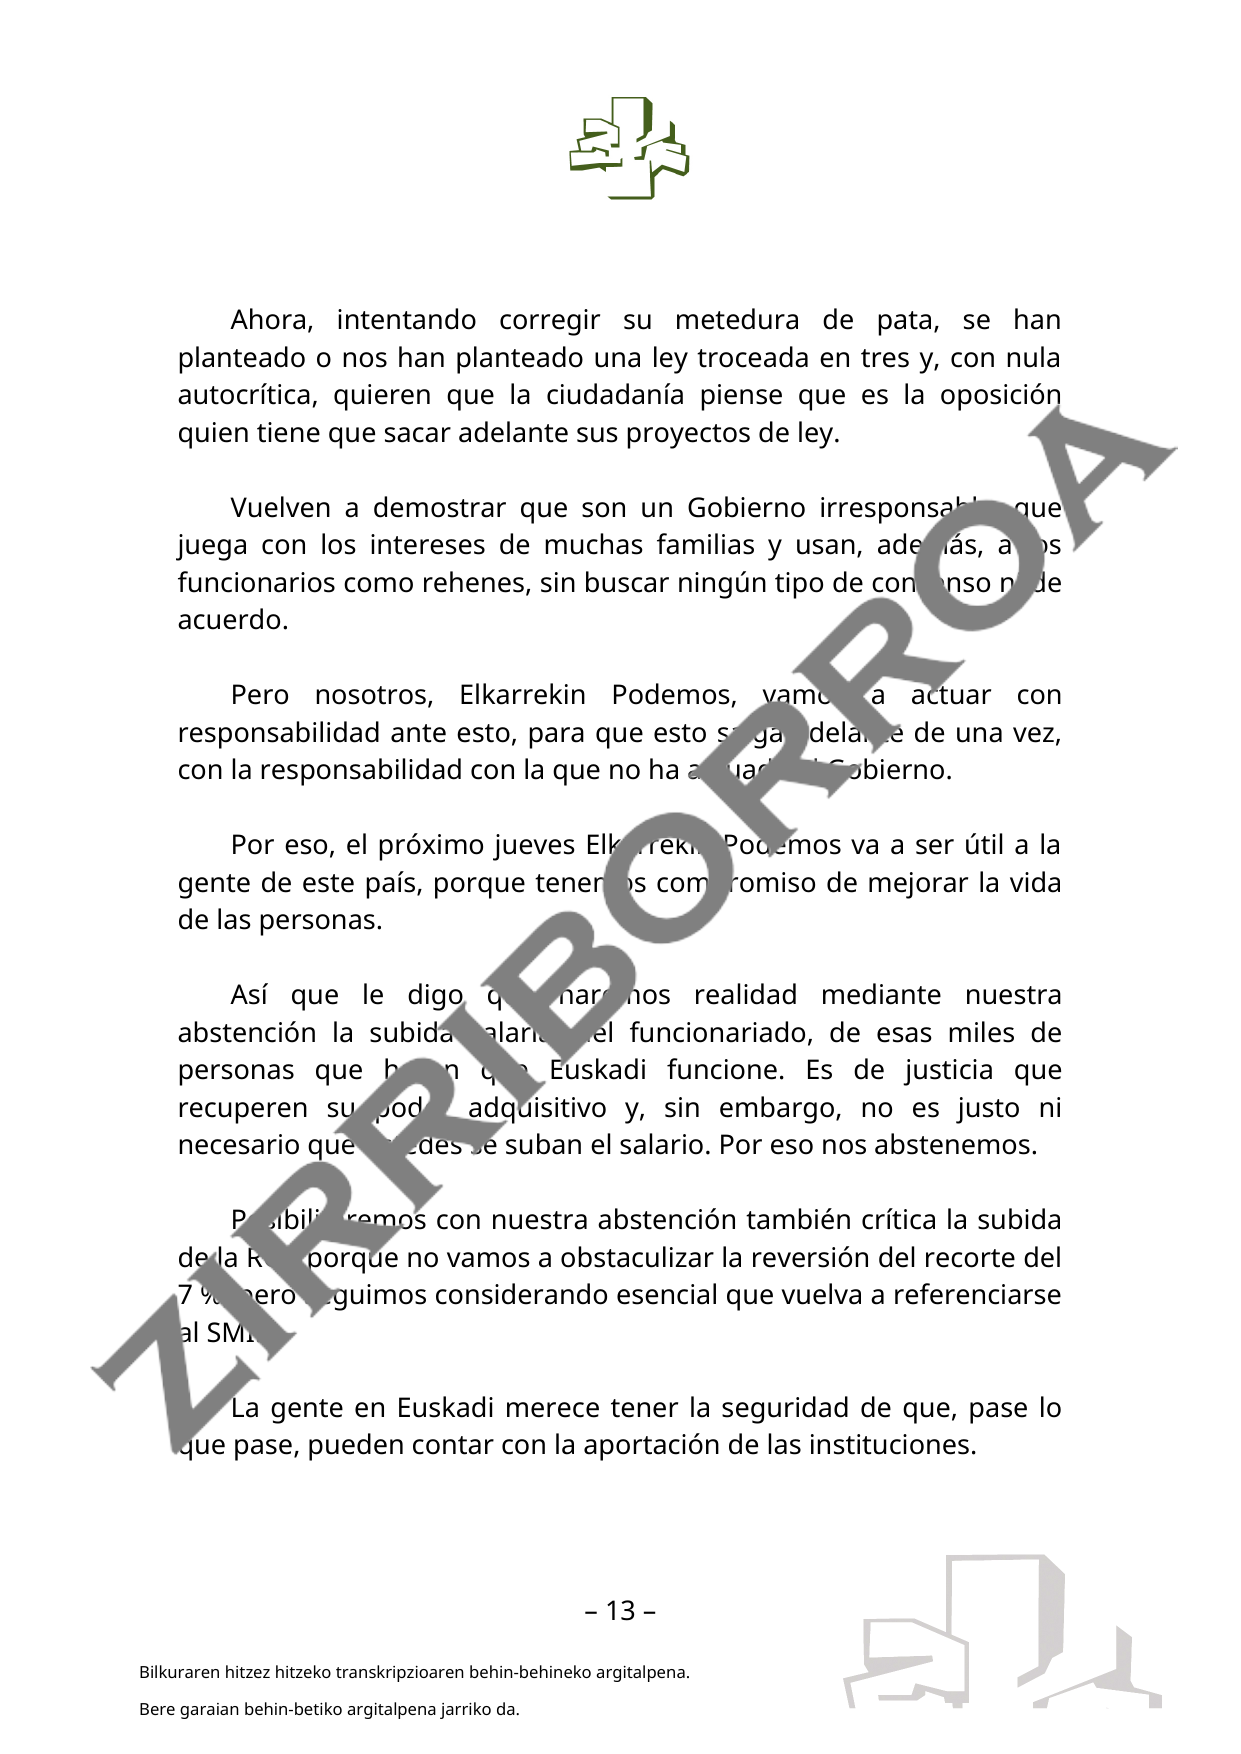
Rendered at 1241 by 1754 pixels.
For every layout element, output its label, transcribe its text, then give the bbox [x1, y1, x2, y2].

text Por eso, el próximo jueves Elkarrekin Podemos va a ser útil a la gente de este país, porque tenemos compromiso de mejorar la vida de las personas. [177, 825, 634, 937]
picture [797, 1491, 1169, 1710]
text Pero nosotros, Elkarrekin Podemos, vamos a actuar con responsabilidad ante esto, para que esto salga adelante de una vez, con la responsabilidad con la que no ha actuado el Gobierno. [177, 675, 1063, 787]
text Ahora, intentando corregir su metedura de pata, se han planteado o nos han planteado una ley troceada en tres y, con nula autocrítica, quieren que la ciudadanía piense que es la oposición quien tiene que sacar adelante sus proyectos de ley. [177, 300, 1063, 450]
text La gente en Euskadi merece tener la seguridad de que, pase lo que pase, pueden contar con la aportación de las instituciones. [177, 1387, 1063, 1462]
picture [540, 74, 718, 223]
text Vuelven a demostrar que son un Gobierno irresponsable, que juega con los intereses de muchas familias y usan, además, a los funcionarios como rehenes, sin buscar ningún tipo de consenso ni de acuerdo. [177, 487, 1063, 637]
text Por eso, el próximo jueves Elkarrekin Podemos va a ser útil a la gente de este país, porque tenemos compromiso de mejorar la vida de las personas. [694, 825, 1063, 937]
text Posibilitaremos con nuestra abstención también crítica la subida de la RGI, porque no vamos a obstaculizar la reversión del recorte del 7 %, pero seguimos considerando esencial que vuelva a referenciarse al SMI. [177, 1200, 1063, 1350]
text Así que le digo que haremos realidad mediante nuestra abstención la subida salarial del funcionariado, de esas miles de personas que hacen que Euskadi funcione. Es de justicia que recuperen su poder adquisitivo y, sin embargo, no es justo ni necesario que ustedes se suban el salario. Por eso nos abstenemos. [177, 975, 1063, 1162]
